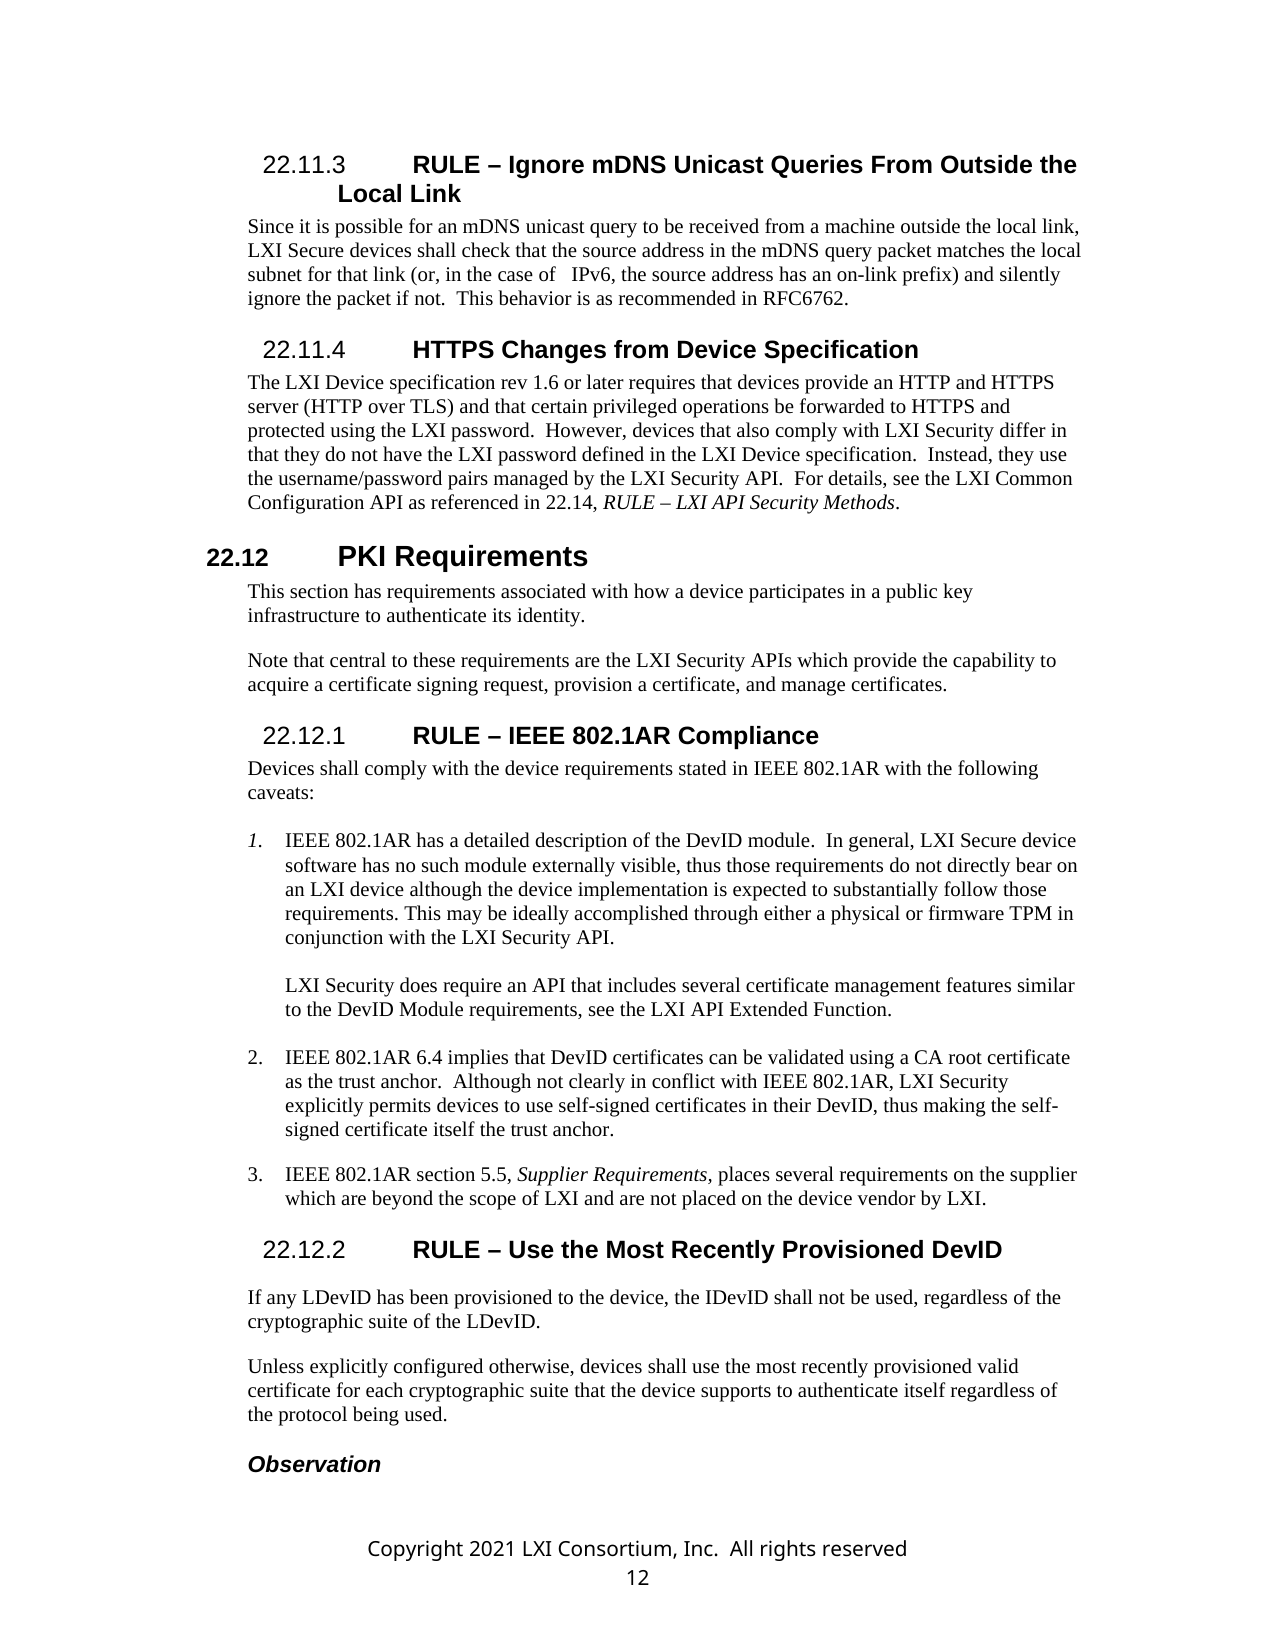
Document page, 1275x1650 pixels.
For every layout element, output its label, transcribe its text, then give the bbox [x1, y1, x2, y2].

list IEEE 802.1AR has a detailed description of the DevID module. In general, LXI Secure device software has no such module externally visible, thus those requirements do not directly bear on an LXI device although the device implementation is expected to substantially follow those requirements. This may be ideally accomplished through either a physical or firmware TPM in conjunction with the LXI Security API. LXI Security does require an API that includes several certificate management features similar to the DevID Module requirements, see the LXI API Extended Function. [247, 828, 1087, 1021]
subtitle RULE – Use the Most Recently Provisioned DevID [262, 1235, 1087, 1264]
subtitle Observation [247, 1451, 1087, 1477]
text Devices shall comply with the device requirements stated in IEEE 802.1AR with the following caveats: [247, 756, 1087, 804]
list IEEE 802.1AR 6.4 implies that DevID certificates can be validated using a CA root certificate as the trust anchor. Although not clearly in conflict with IEEE 802.1AR, LXI Security explicitly permits devices to use self-signed certificates in their DevID, thus making the self-signed certificate itself the trust anchor. [247, 1045, 1087, 1141]
text This section has requirements associated with how a device participates in a public key infrastructure to authenticate its identity. [247, 579, 1087, 627]
text Unless explicitly configured otherwise, devices shall use the most recently provisioned valid certificate for each cryptographic suite that the device supports to authenticate itself regardless of the protocol being used. [247, 1354, 1087, 1426]
subtitle RULE – Ignore mDNS Unicast Queries From Outside the Local Link [262, 150, 1087, 207]
subtitle PKI Requirements [206, 539, 1087, 573]
subtitle RULE – IEEE 802.1AR Compliance [262, 721, 1087, 750]
text The LXI Device specification rev 1.6 or later requires that devices provide an HTTP and HTTPS server (HTTP over TLS) and that certain privileged operations be forwarded to HTTPS and protected using the LXI password. However, devices that also comply with LXI Security differ in that they do not have the LXI password defined in the LXI Device specification. Instead, they use the username/password pairs managed by the LXI Security API. For details, see the LXI Common Configuration API as referenced in 22.14, RULE – LXI API Security Methods. [247, 370, 1087, 514]
list IEEE 802.1AR section 5.5, Supplier Requirements, places several requirements on the supplier which are beyond the scope of LXI and are not placed on the device vendor by LXI. [247, 1162, 1087, 1210]
text Note that central to these requirements are the LXI Security APIs which provide the capability to acquire a certificate signing request, provision a certificate, and manage certificates. [247, 648, 1087, 696]
text If any LDevID has been provisioned to the device, the IDevID shall not be used, regardless of the cryptographic suite of the LDevID. [247, 1285, 1087, 1333]
subtitle HTTPS Changes from Device Specification [262, 335, 1087, 364]
text Since it is possible for an mDNS unicast query to be received from a machine outside the local link, LXI Secure devices shall check that the source address in the mDNS query packet matches the local subnet for that link (or, in the case of IPv6, the source address has an on-link prefix) and silently ignore the packet if not. This behavior is as recommended in RFC6762. [247, 214, 1087, 310]
